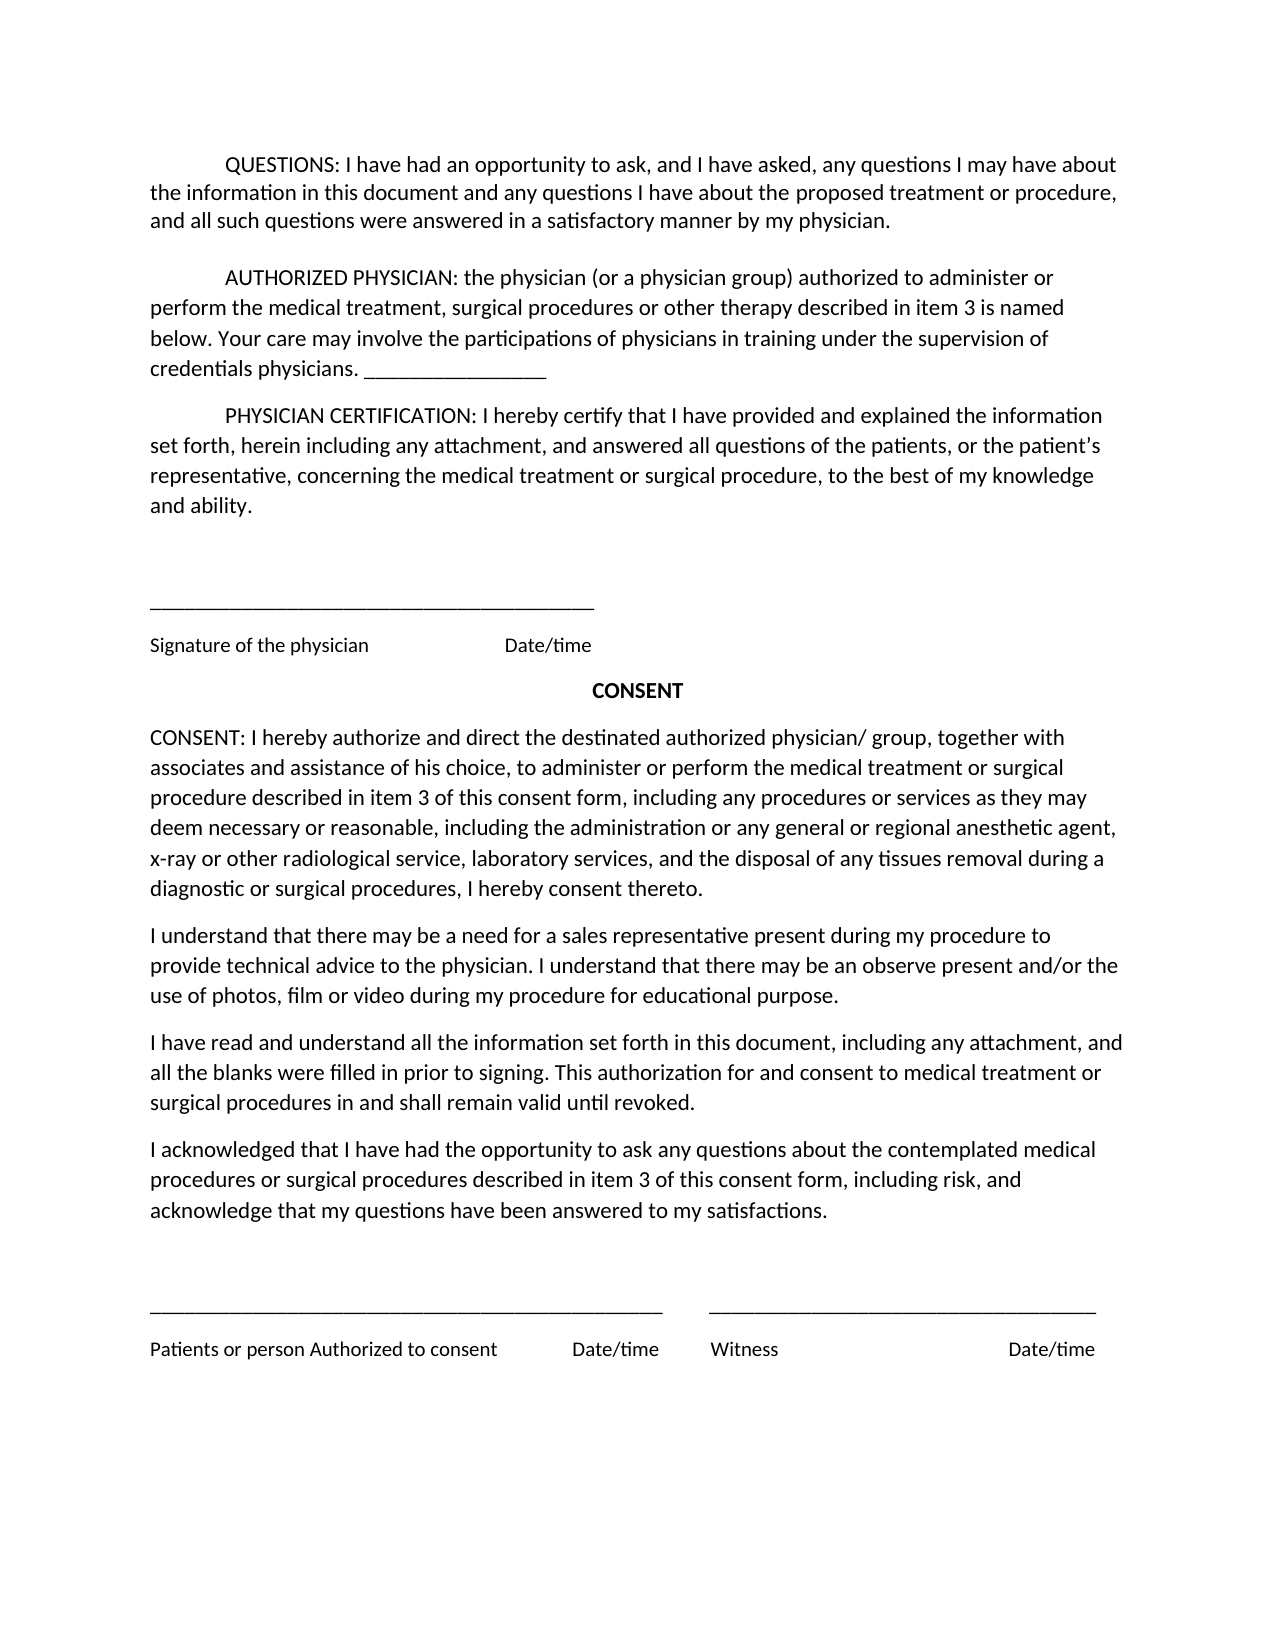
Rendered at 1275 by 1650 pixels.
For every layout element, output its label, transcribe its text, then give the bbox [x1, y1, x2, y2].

text I acknowledged that I have had the opportunity to ask any questions about the contemplated medical procedures or surgical procedures described in item 3 of this consent form, including risk, and acknowledge that my questions have been answered to my satisfactions. [150, 1135, 1125, 1224]
text Signature of the physician Date/time [150, 632, 1125, 657]
text AUTHORIZED PHYSICIAN: the physician (or a physician group) authorized to administer or perform the medical treatment, surgical procedures or other therapy described in item 3 is named below. Your care may involve the participations of physicians in training under the supervision of credentials physicians. ________________ [150, 263, 1125, 382]
text I have read and understand all the information set forth in this document, including any attachment, and all the blanks were filled in prior to signing. This authorization for and consent to medical treatment or surgical procedures in and shall remain valid until revoked. [150, 1028, 1125, 1117]
text I understand that there may be a need for a sales representative present during my procedure to provide technical advice to the physician. I understand that there may be an observe present and/or the use of photos, film or video during my procedure for educational purpose. [150, 921, 1125, 1009]
text CONSENT [150, 676, 1125, 704]
text CONSENT: I hereby authorize and direct the destinated authorized physician/ group, together with associates and assistance of his choice, to administer or perform the medical treatment or surgical procedure described in item 3 of this consent form, including any procedures or services as they may deem necessary or reasonable, including the administration or any general or regional anesthetic agent, x-ray or other radiological service, laboratory services, and the disposal of any tissues removal during a diagnostic or surgical procedures, I hereby consent thereto. [150, 723, 1125, 902]
text _______________________________________ [150, 585, 1125, 613]
text PHYSICIAN CERTIFICATION: I hereby certify that I have provided and explained the information set forth, herein including any attachment, and answered all questions of the patients, or the patient’s representative, concerning the medical treatment or surgical procedure, to the best of my knowledge and ability. [150, 401, 1125, 519]
text QUESTIONS: I have had an opportunity to ask, and I have asked, any questions I may have about the information in this document and any questions I have about the proposed treatment or procedure, and all such questions were answered in a satisfactory manner by my physician. [150, 150, 1125, 234]
text _____________________________________________ __________________________________ [150, 1289, 1125, 1318]
text Patients or person Authorized to consent Date/time Witness Date/time [150, 1336, 1125, 1362]
